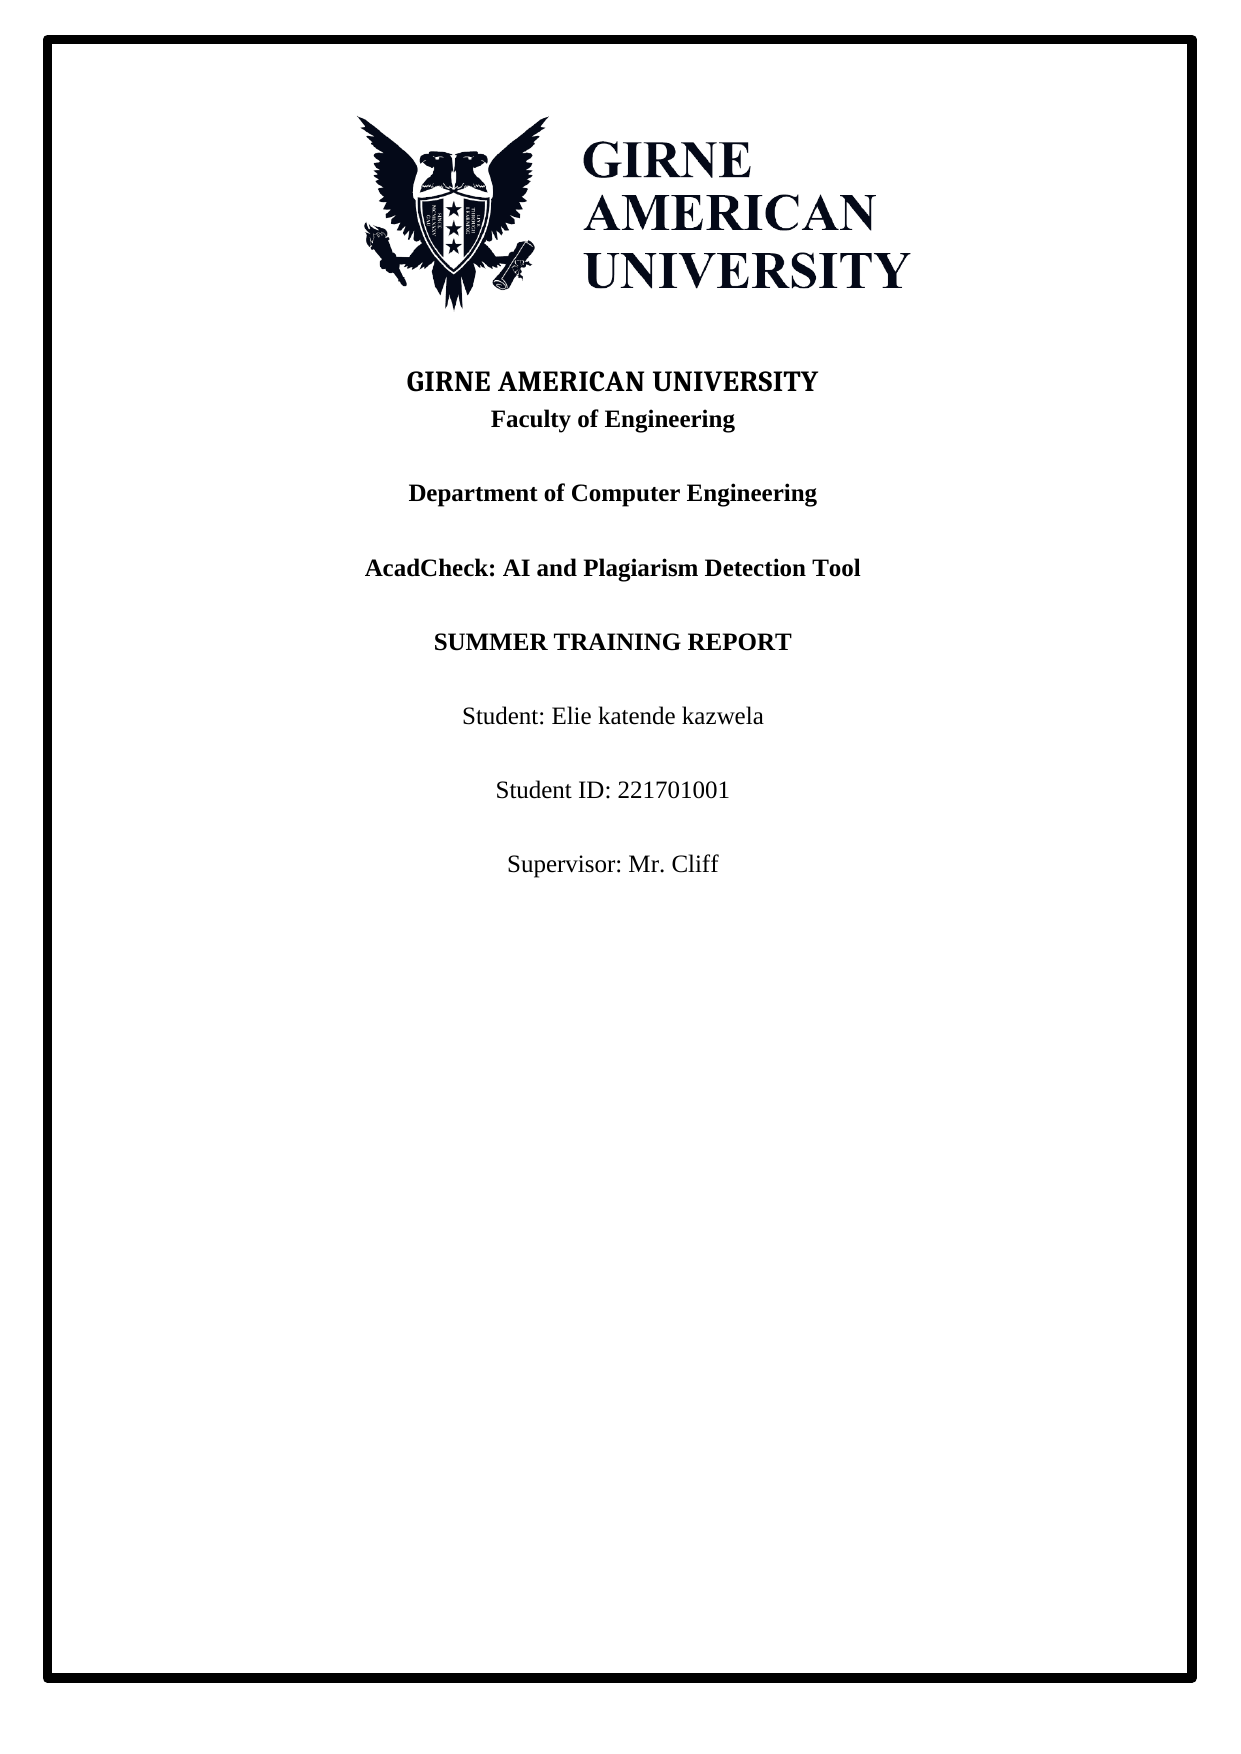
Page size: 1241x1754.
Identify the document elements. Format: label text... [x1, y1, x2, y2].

text Faculty of Engineering [133, 404, 1093, 433]
text Student ID: 221701001 [133, 775, 1093, 804]
text SUMMER TRAINING REPORT [133, 627, 1093, 656]
picture [356, 115, 911, 312]
text Supervisor: Mr. Cliff [133, 849, 1093, 878]
text Student: Elie katende kazwela [133, 701, 1093, 730]
text Department of Computer Engineering [133, 478, 1093, 507]
text AcadCheck: AI and Plagiarism Detection Tool [133, 553, 1093, 581]
subtitle GIRNE AMERICAN UNIVERSITY [133, 365, 1093, 398]
